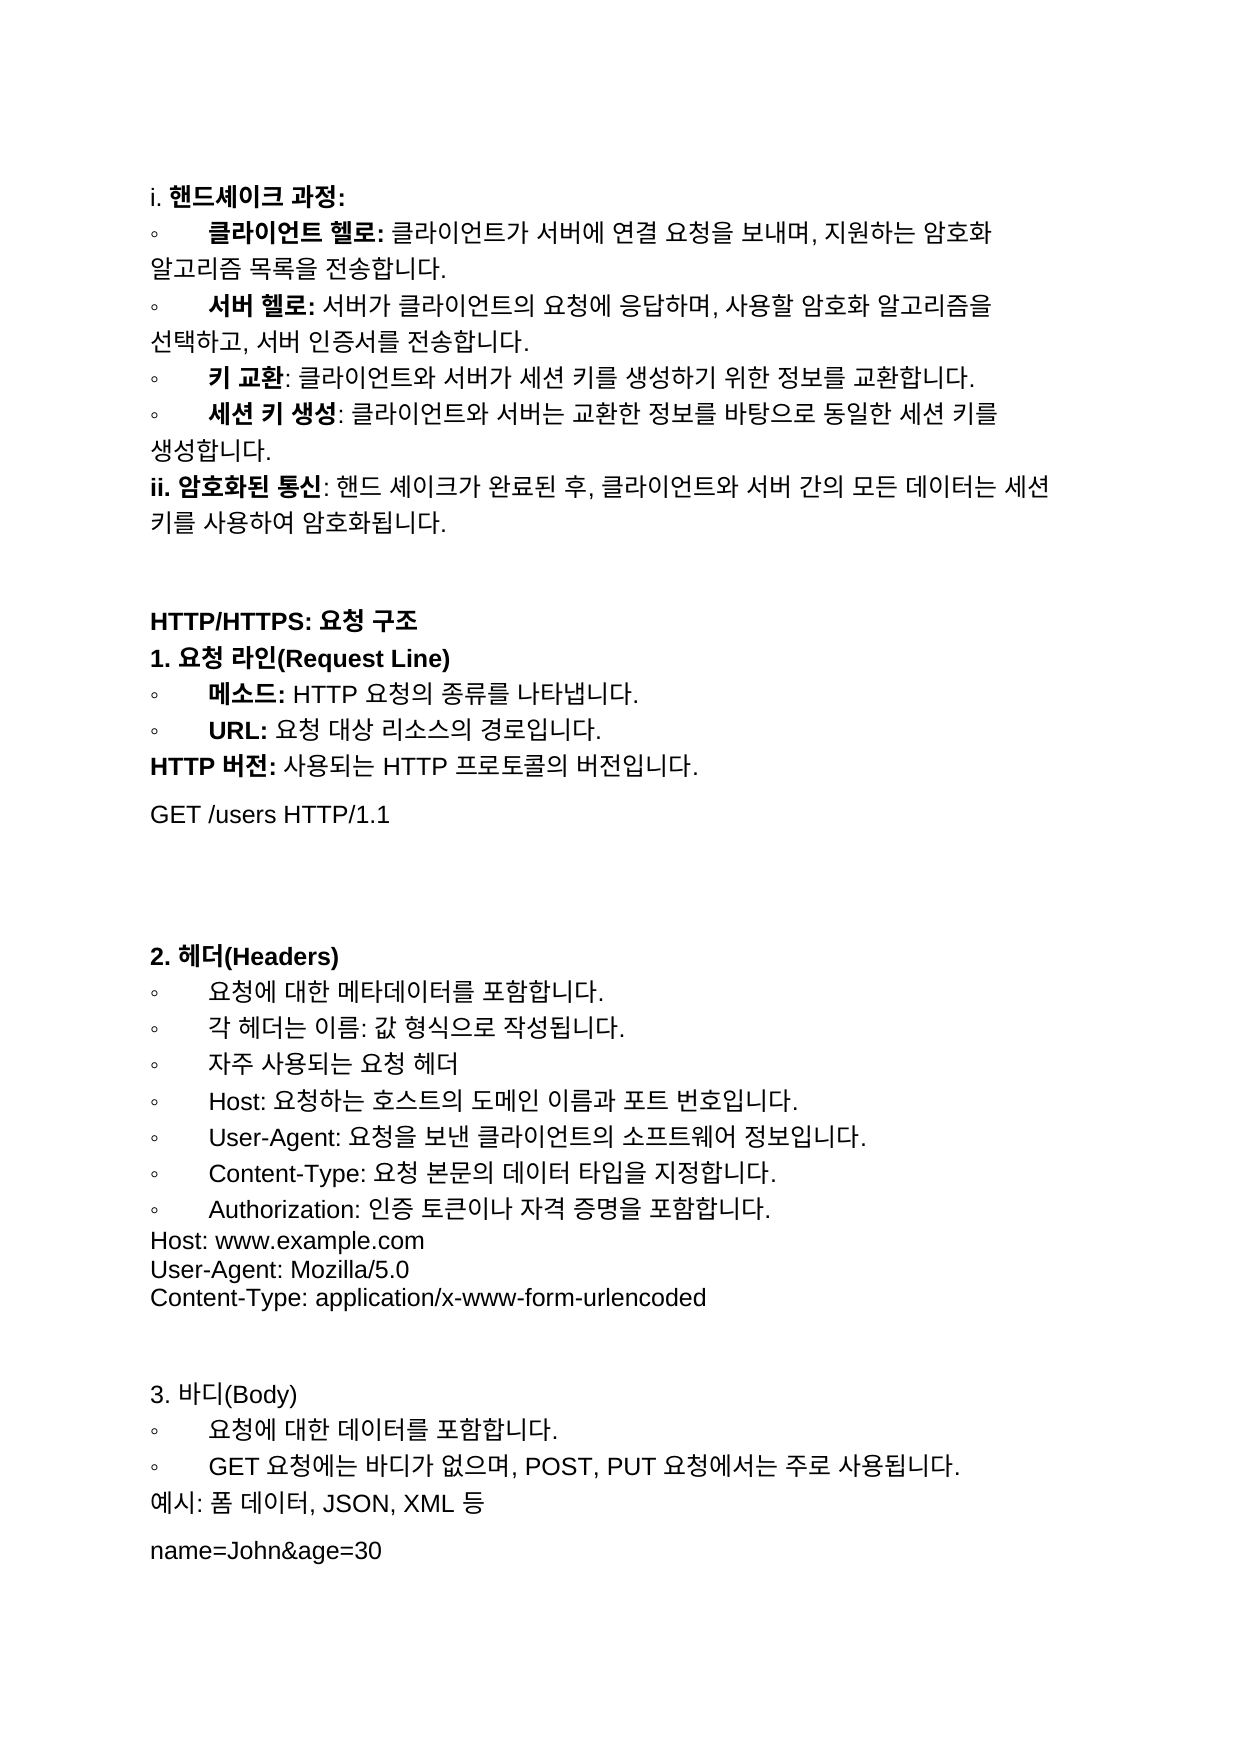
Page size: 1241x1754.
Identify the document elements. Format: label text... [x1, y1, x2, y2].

text 2. 헤더(Headers) [150, 936, 1090, 972]
list ﻿﻿서버 헬로: 서버가 클라이언트의 요청에 응답하며, 사용할 암호화 알고리즘을 선택하고, 서버 인증서를 전송합니다. [150, 286, 1090, 358]
text ii. 암호화된 통신: 핸드 셰이크가 완료된 후, 클라이언트와 서버 간의 모든 데이터는 세션 키를 사용하여 암호화됩니다. [150, 467, 1090, 540]
text ﻿﻿HTTP 버전: 사용되는 HTTP 프로토콜의 버전입니다. [150, 747, 1090, 783]
text HTTP/HTTPS: 요청 구조 [150, 602, 1090, 638]
list ﻿﻿요청에 대한 메타데이터를 포함합니다. [150, 972, 1090, 1008]
text 1. 요청 라인(Request Line) [150, 638, 1090, 674]
list ﻿﻿Authorization: 인증 토큰이나 자격 증명을 포함합니다. [150, 1190, 1090, 1226]
text name=John&age=30 [150, 1536, 1090, 1565]
list ﻿﻿URL: 요청 대상 리소스의 경로입니다. [150, 711, 1090, 747]
list ﻿﻿User-Agent: 요청을 보낸 클라이언트의 소프트웨어 정보입니다. [150, 1117, 1090, 1153]
text ﻿﻿예시: 폼 데이터, JSON, XML 등 [150, 1483, 1090, 1519]
text Content-Type: application/x-www-form-urlencoded [150, 1283, 1090, 1312]
list ﻿﻿키 교환: 클라이언트와 서버가 세션 키를 생성하기 위한 정보를 교환합니다. [150, 358, 1090, 395]
text Host: www.example.com [150, 1226, 1090, 1255]
text 3. 바디(Body) [150, 1374, 1090, 1411]
text User-Agent: Mozilla/5.0 [150, 1255, 1090, 1283]
text GET /users HTTP/1.1 [150, 800, 1090, 828]
text i. 핸드셰이크 과정: [150, 177, 1090, 213]
list ﻿﻿세션 키 생성: 클라이언트와 서버는 교환한 정보를 바탕으로 동일한 세션 키를 생성합니다. [150, 395, 1090, 467]
list ﻿﻿메소드: HTTP 요청의 종류를 나타냅니다. [150, 674, 1090, 711]
list ﻿﻿GET 요청에는 바디가 없으며, POST, PUT 요청에서는 주로 사용됩니다. [150, 1447, 1090, 1483]
list ﻿﻿각 헤더는 이름: 값 형식으로 작성됩니다. [150, 1008, 1090, 1045]
list ﻿﻿Content-Type: 요청 본문의 데이터 타입을 지정합니다. [150, 1153, 1090, 1190]
list ﻿﻿클라이언트 헬로: 클라이언트가 서버에 연결 요청을 보내며, 지원하는 암호화 알고리즘 목록을 전송합니다. [150, 213, 1090, 286]
list ﻿﻿요청에 대한 데이터를 포함합니다. [150, 1411, 1090, 1447]
list ﻿﻿Host: 요청하는 호스트의 도메인 이름과 포트 번호입니다. [150, 1081, 1090, 1117]
list ﻿﻿자주 사용되는 요청 헤더 [150, 1045, 1090, 1081]
